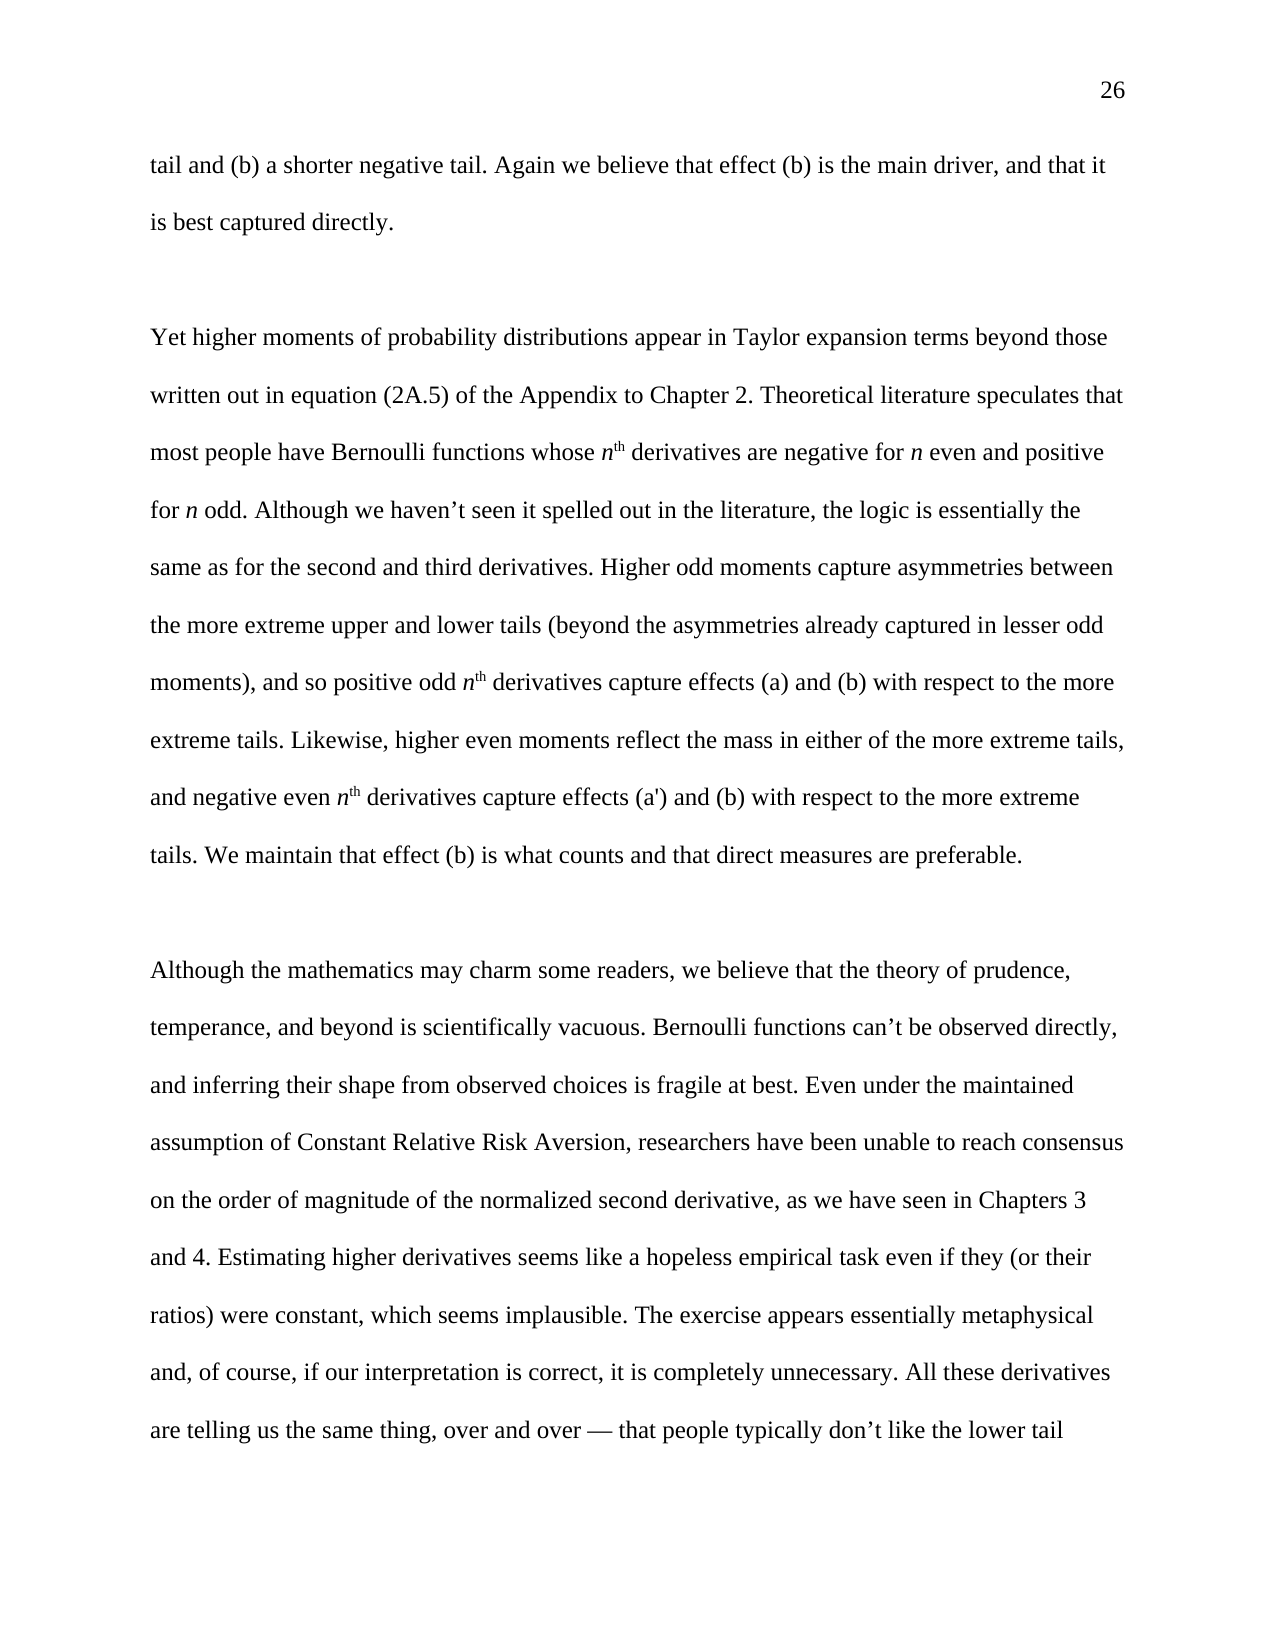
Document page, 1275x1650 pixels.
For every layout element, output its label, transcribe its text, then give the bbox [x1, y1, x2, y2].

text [150, 955, 1125, 1444]
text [150, 150, 1125, 236]
text Yet higher moments of probability distributions appear in Taylor expansion terms beyond those written out in equation (2A.5) of the Appendix to Chapter 2. Theoretical literature speculates that most people have Bernoulli functions whose nth derivatives are negative for n even and positive for n odd. Although we haven’t seen it spelled out in the literature, the logic is essentially the same as for the second and third derivatives. Higher odd moments capture asymmetries between the more extreme upper and lower tails (beyond the asymmetries already captured in lesser odd moments), and so positive odd nth derivatives capture effects (a) and (b) with respect to the more extreme tails. Likewise, higher even moments reflect the mass in either of the more extreme tails, and negative even nth derivatives capture effects (a') and (b) with respect to the more extreme tails. We maintain that effect (b) is what counts and that direct measures are preferable. [150, 322, 1125, 869]
